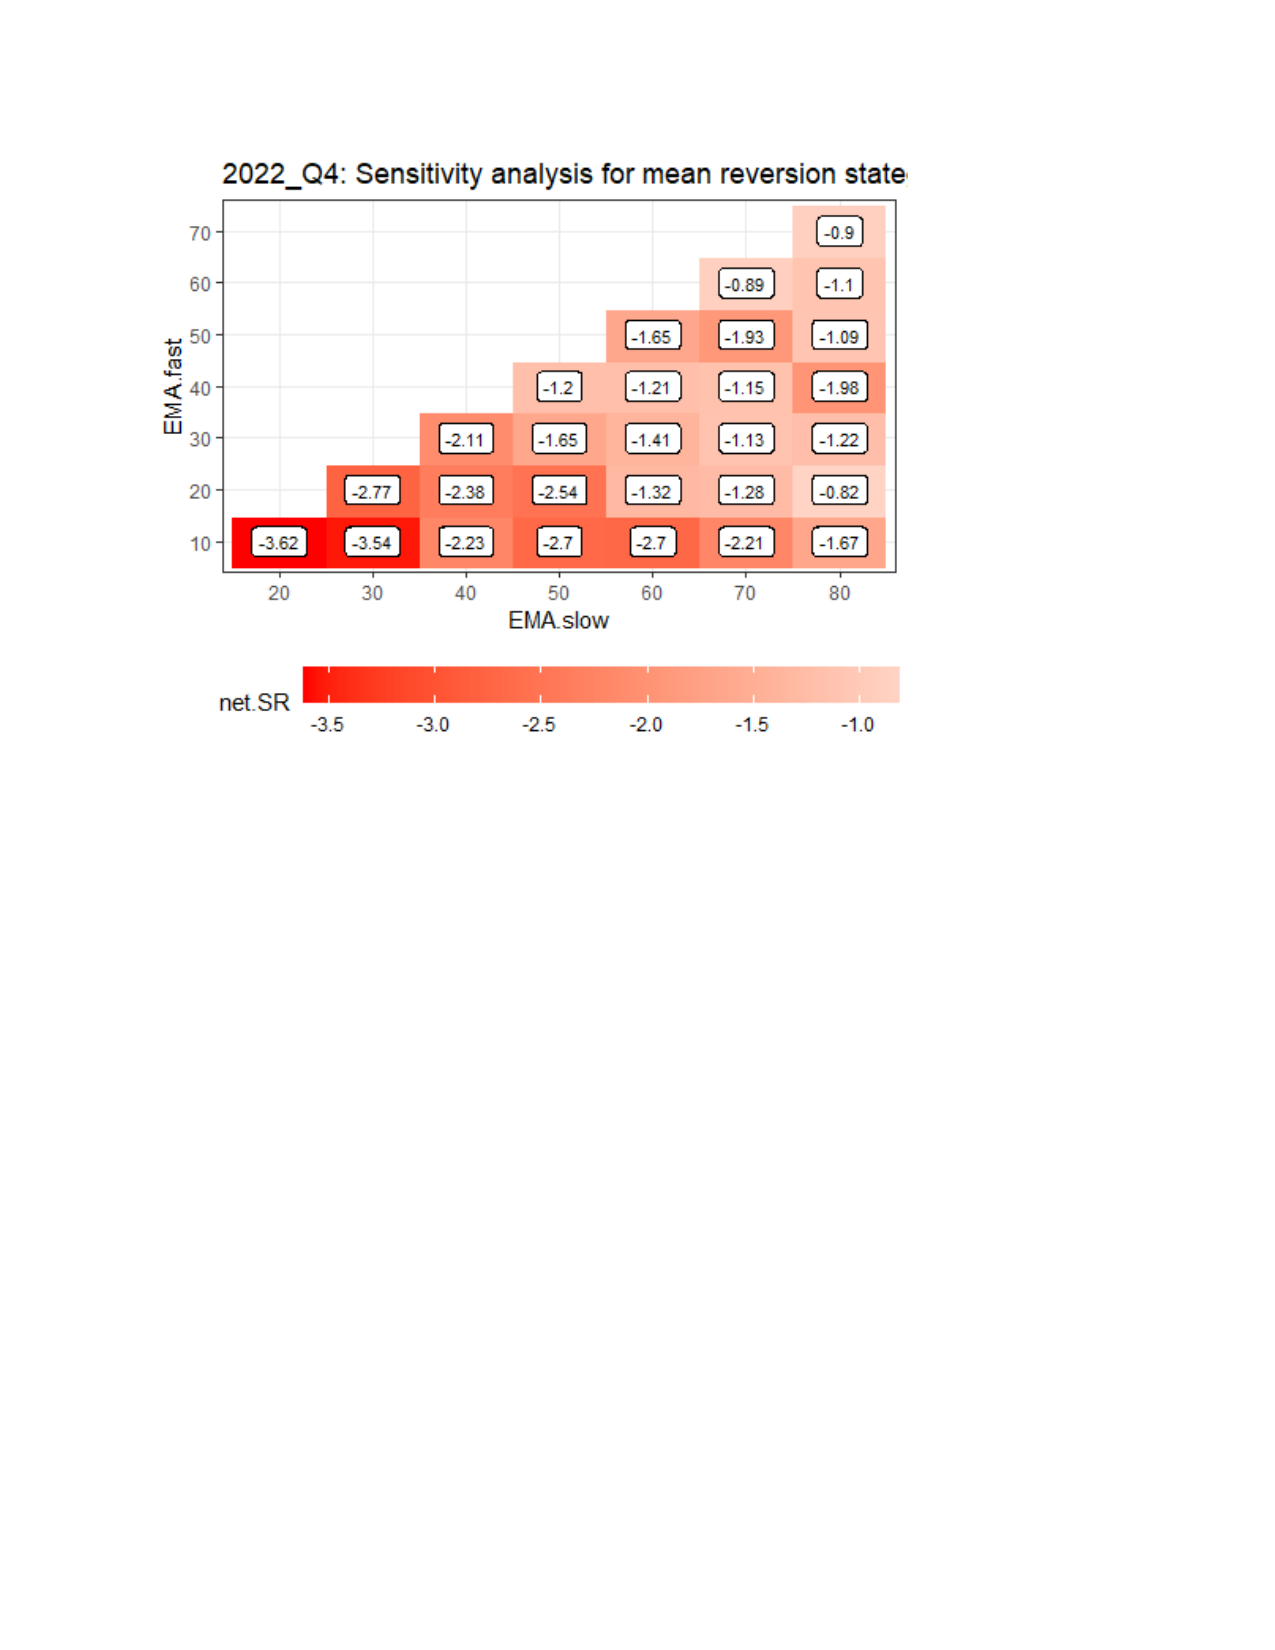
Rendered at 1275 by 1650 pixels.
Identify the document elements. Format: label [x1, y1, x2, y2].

picture [150, 150, 908, 757]
